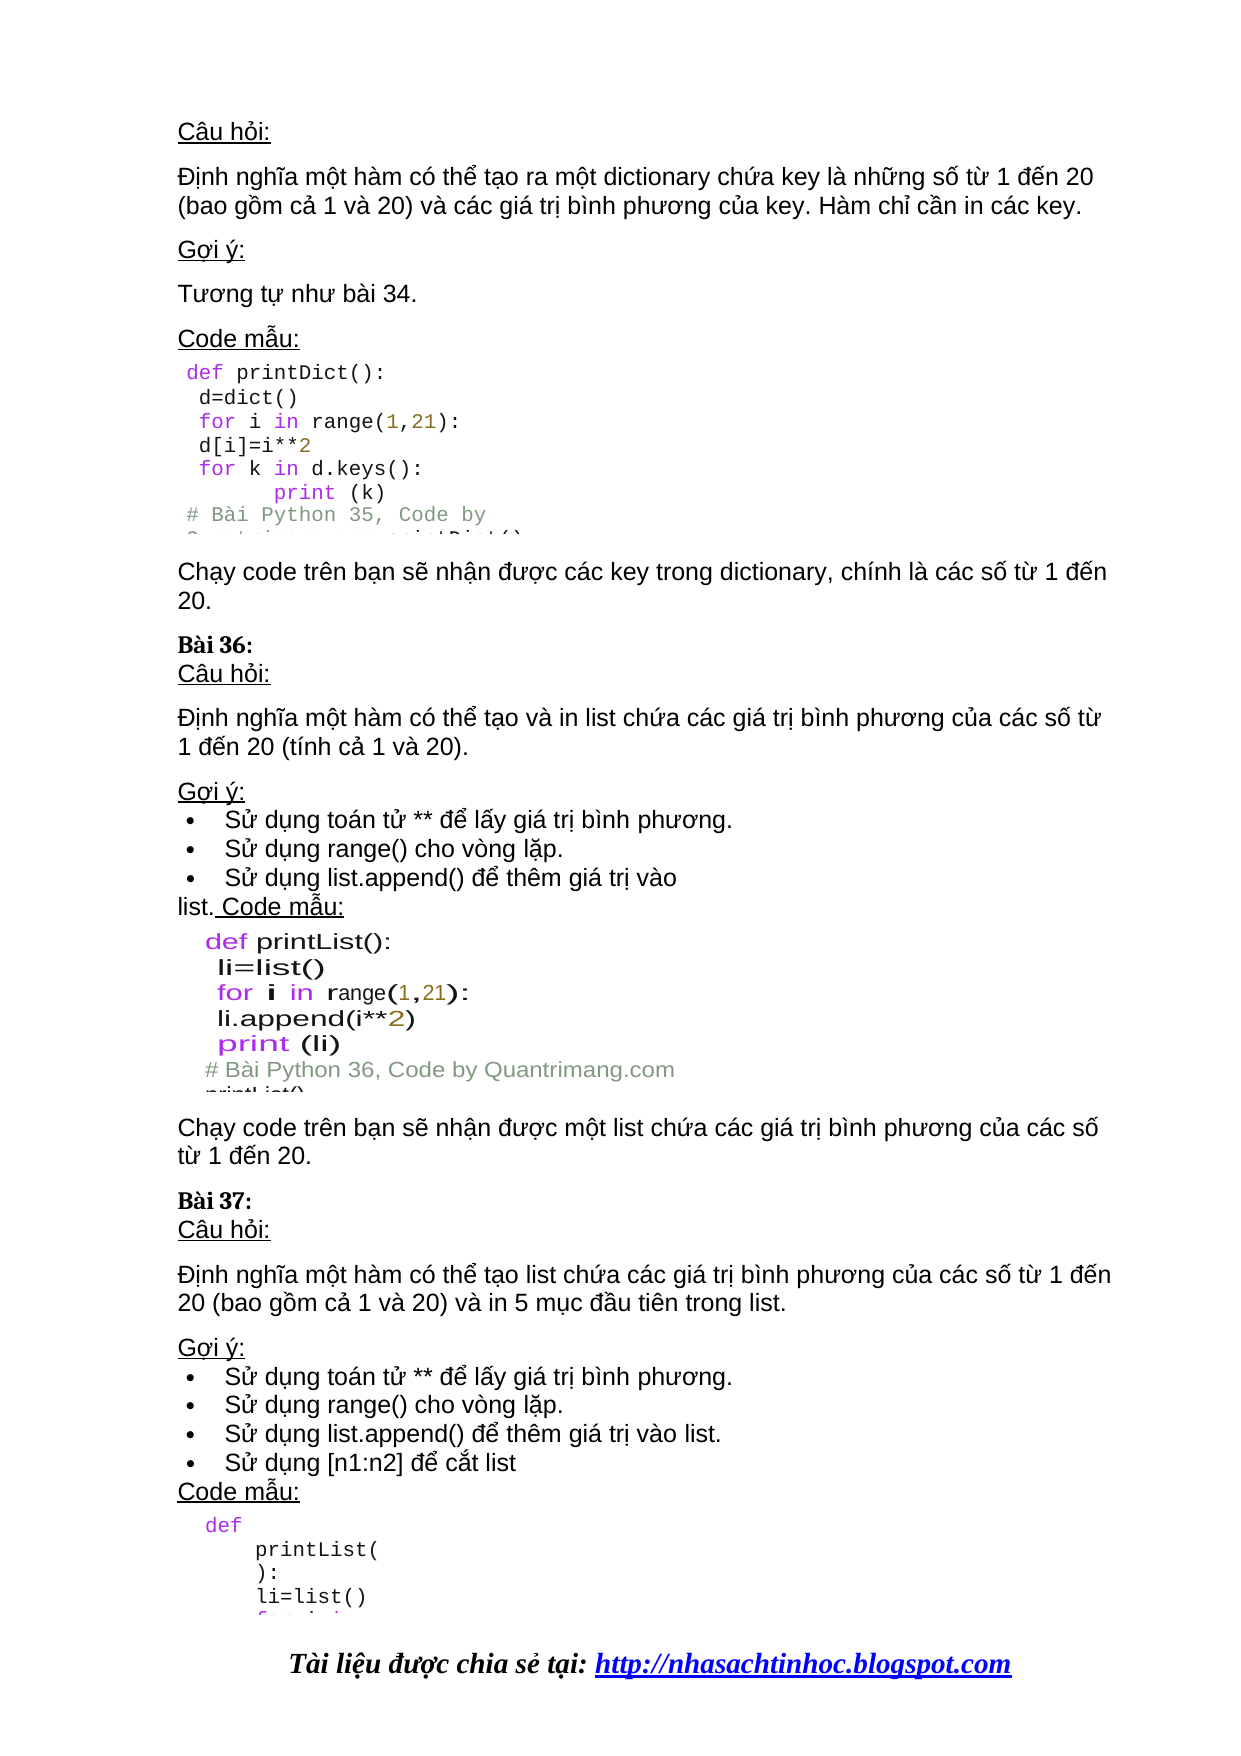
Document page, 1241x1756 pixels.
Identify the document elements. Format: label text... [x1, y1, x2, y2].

text Định nghĩa một hàm có thể tạo ra một dictionary chứa key là những số từ 1 đến 20 (bao gồm cả 1 và 20) và các giá trị bình phương của key. Hàm chỉ cần in các key. [177, 162, 1136, 219]
text Tương tự như bài 34. Code mẫu: [177, 279, 419, 352]
text Chạy code trên bạn sẽ nhận được một list chứa các giá trị bình phương của các số từ 1 đến 20. [177, 1114, 1101, 1170]
subtitle Bài 37: [177, 1186, 1136, 1215]
list Sử dụng [n1:n2] để cắt list Code mẫu: [177, 1448, 516, 1505]
text Định nghĩa một hàm có thể tạo list chứa các giá trị bình phương của các số từ 1 đến 20 (bao gồm cả 1 và 20) và in 5 mục đầu tiên trong list. [177, 1260, 1136, 1317]
list Sử dụng toán tử ** để lấy giá trị bình phương. [187, 1361, 1136, 1390]
list Sử dụng range() cho vòng lặp. [187, 1390, 1136, 1419]
text Chạy code trên bạn sẽ nhận được các key trong dictionary, chính là các số từ 1 đến 20. [177, 557, 1110, 615]
text Gợi ý: [177, 776, 1136, 805]
text Câu hỏi: [177, 660, 1136, 688]
subtitle Bài 36: [177, 631, 1136, 660]
text Định nghĩa một hàm có thể tạo và in list chứa các giá trị bình phương của các số từ 1 đến 20 (tính cả 1 và 20). [177, 704, 1104, 761]
list Sử dụng toán tử ** để lấy giá trị bình phương. [187, 805, 1136, 834]
text Câu hỏi: [177, 117, 1136, 146]
text Gợi ý: [177, 235, 1136, 264]
list Sử dụng range() cho vòng lặp. [187, 834, 1136, 863]
list Sử dụng list.append() để thêm giá trị vào list. Code mẫu: [177, 863, 722, 920]
text Câu hỏi: [177, 1215, 1136, 1244]
text Gợi ý: [177, 1333, 1136, 1361]
list Sử dụng list.append() để thêm giá trị vào list. [187, 1419, 1136, 1448]
